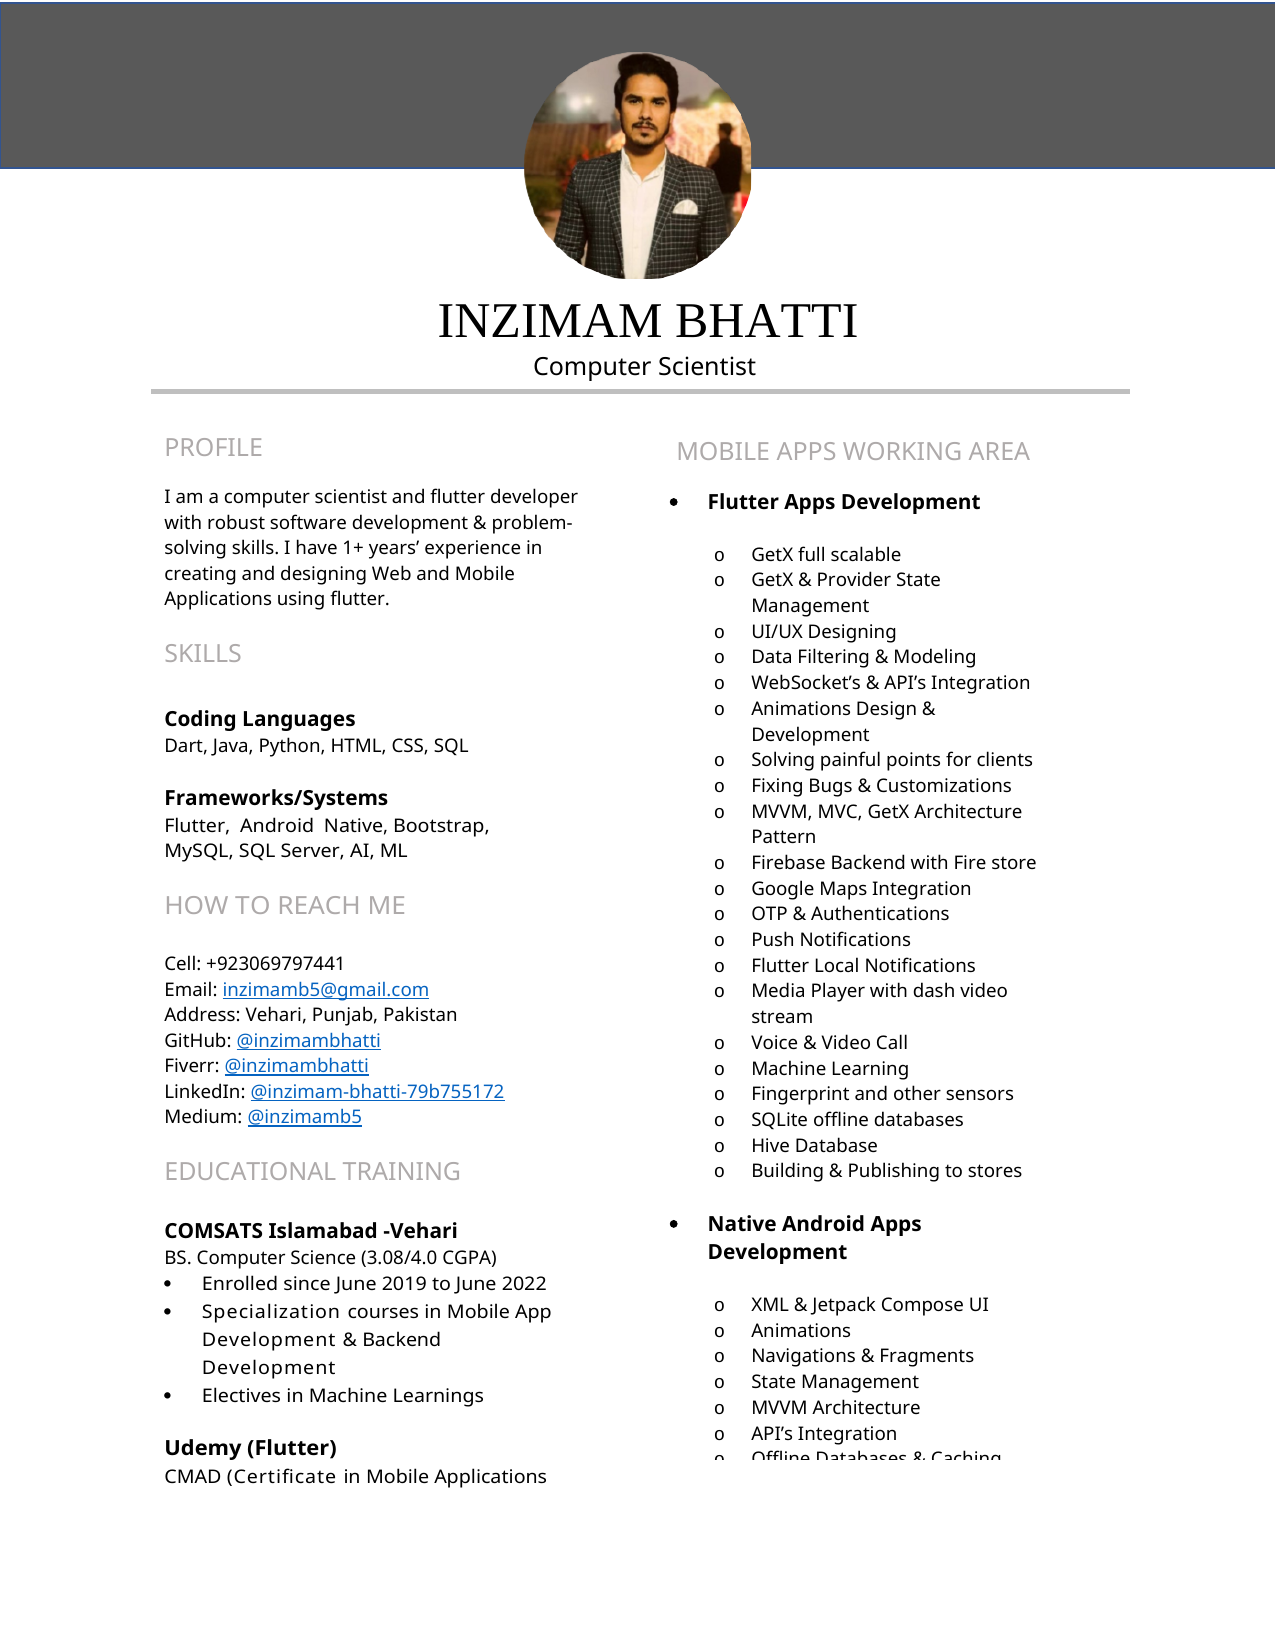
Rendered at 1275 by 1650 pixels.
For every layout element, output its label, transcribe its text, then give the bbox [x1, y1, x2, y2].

picture [523, 52, 752, 279]
text Computer Scientist [150, 348, 1125, 382]
title INZIMAM BHATTI [150, 291, 863, 348]
